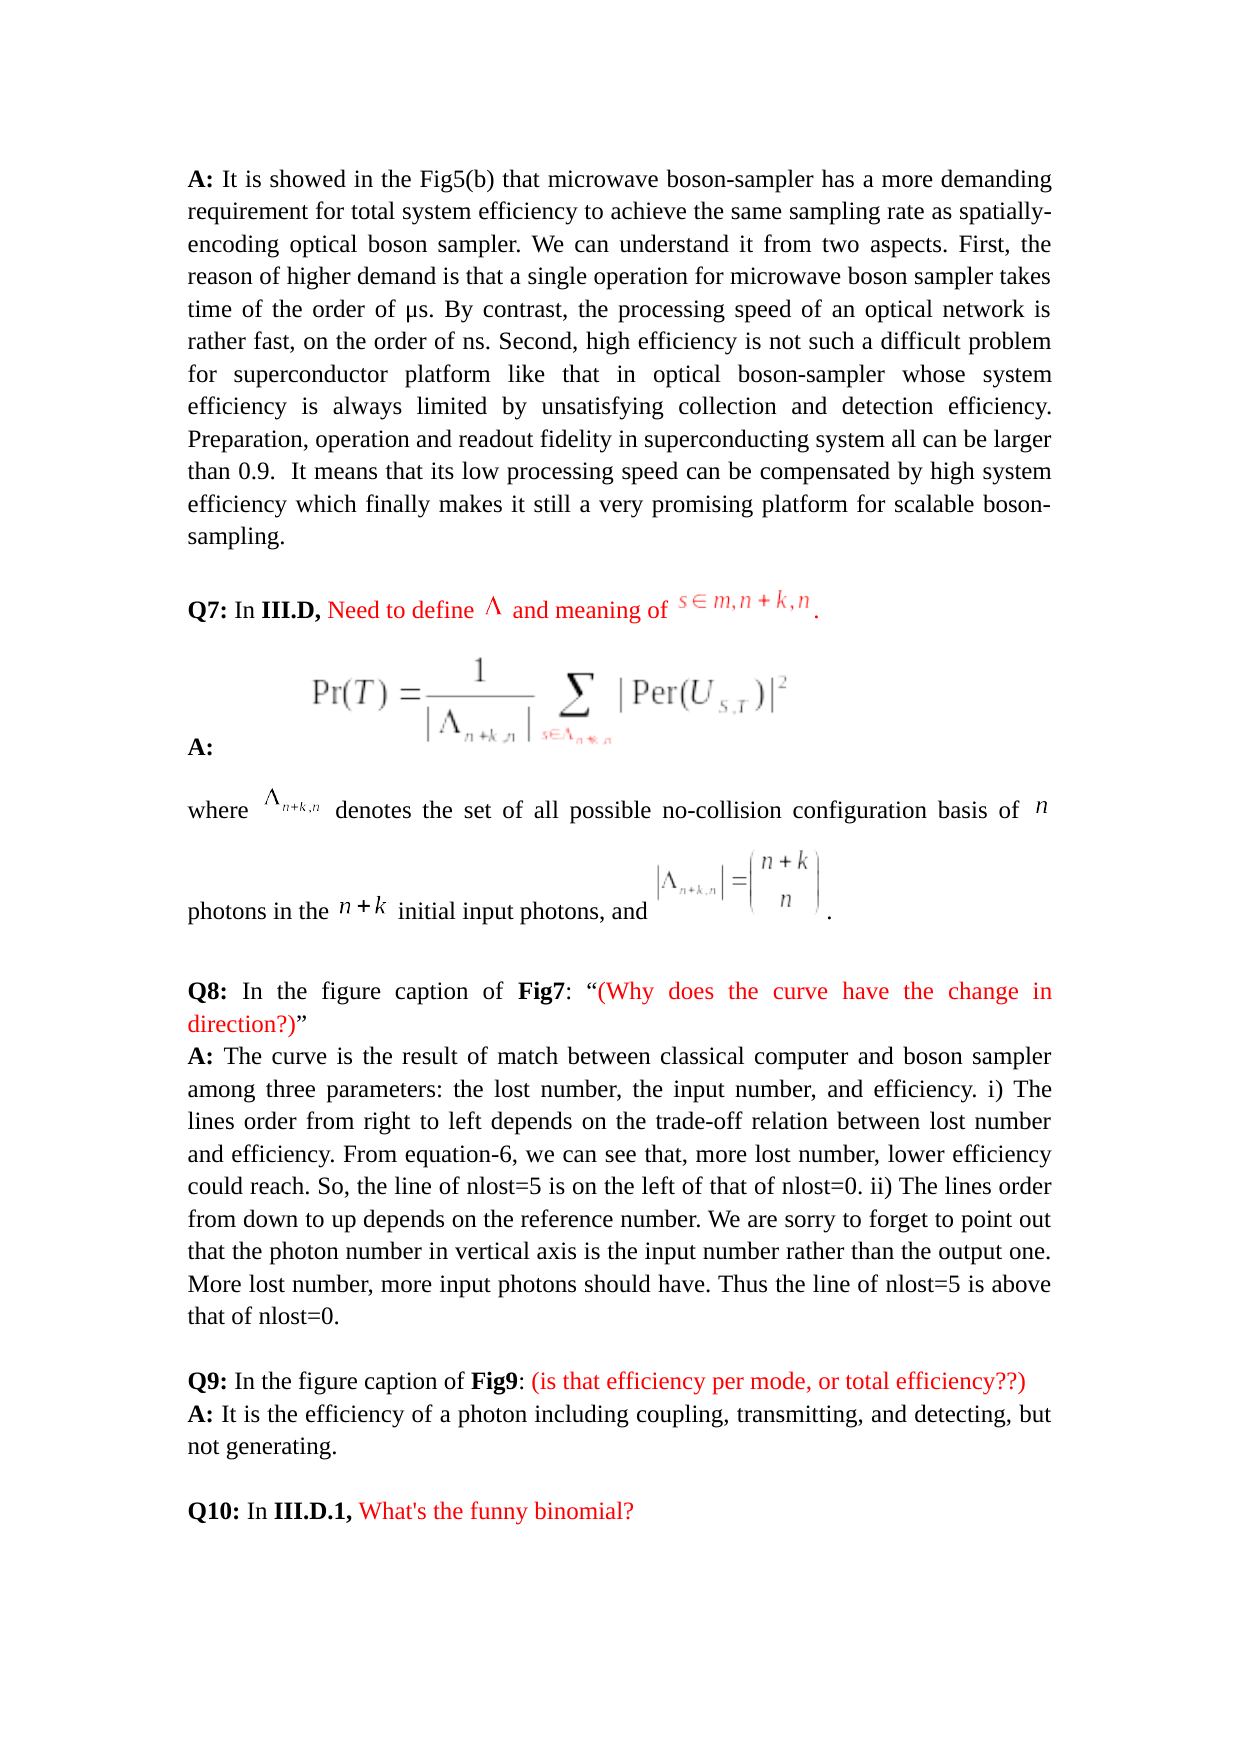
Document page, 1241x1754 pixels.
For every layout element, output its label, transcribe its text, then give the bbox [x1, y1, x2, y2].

text Q7: In III.D, Need to define and meaning of . [187, 584, 1053, 649]
text A: It is showed in the Fig5(b) that microwave boson-sampler has a more demanding requirement for total system efficiency to achieve the same sampling rate as spatially- encoding optical boson sampler. We can understand it from two aspects. First, the reason of higher demand is that a single operation for microwave boson sampler takes time of the order of μs. By contrast, the processing speed of an optical network is rather fast, on the order of ns. Second, high efficiency is not such a difficult problem for superconductor platform like that in optical boson-sampler whose system efficiency is always limited by unsatisfying collection and detection efficiency. Preparation, operation and readout fidelity in superconducting system all can be larger than 0.9. It means that its low processing speed can be compensated by high system efficiency which finally makes it still a very promising platform for scalable boson-sampling. [187, 162, 1053, 552]
text Q8: In the figure caption of Fig7: “(Why does the curve have the change in direction?)” [187, 974, 1053, 1039]
text Q9: In the figure caption of Fig9: (is that efficiency per mode, or total efficiency??) [187, 1364, 1053, 1397]
text A: The curve is the result of match between classical computer and boson sampler among three parameters: the lost number, the input number, and efficiency. i) The lines order from right to left depends on the trade-off relation between lost number and efficiency. From equation-6, we can see that, more lost number, lower efficiency could reach. So, the line of nlost=5 is on the left of that of nlost=0. ii) The lines order from down to up depends on the reference number. We are sorry to forget to point out that the photon number in vertical axis is the input number rather than the output one. More lost number, more input photons should have. Thus the line of nlost=5 is above that of nlost=0. [187, 1039, 1053, 1332]
text where denotes the set of all possible no-collision configuration basis of photons in the initial input photons, and . [187, 779, 1053, 942]
text A: [187, 649, 1053, 779]
text A: It is the efficiency of a photon including coupling, transmitting, and detecting, but not generating. [187, 1397, 1053, 1462]
text Q10: In III.D.1, What's the funny binomial? [187, 1494, 1053, 1527]
